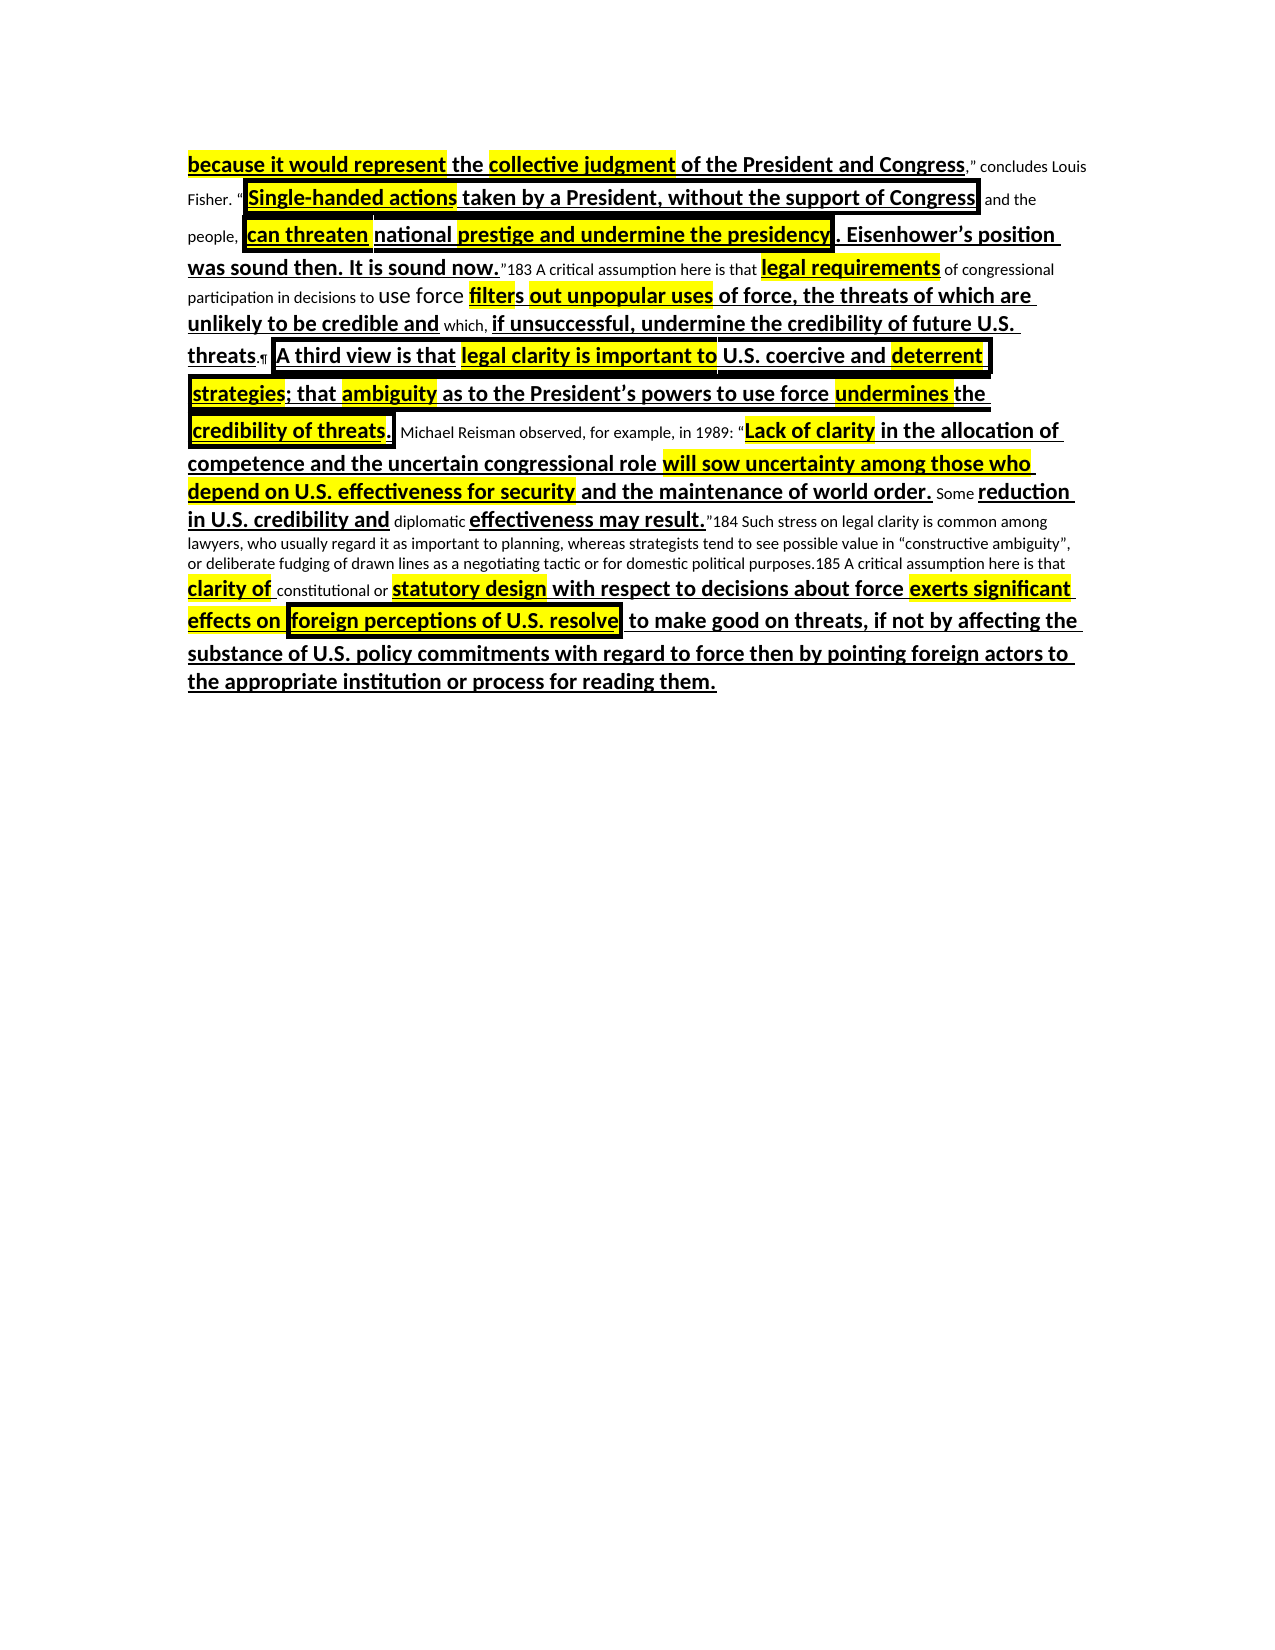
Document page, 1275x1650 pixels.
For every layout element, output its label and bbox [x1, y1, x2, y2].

text [187, 150, 1087, 695]
